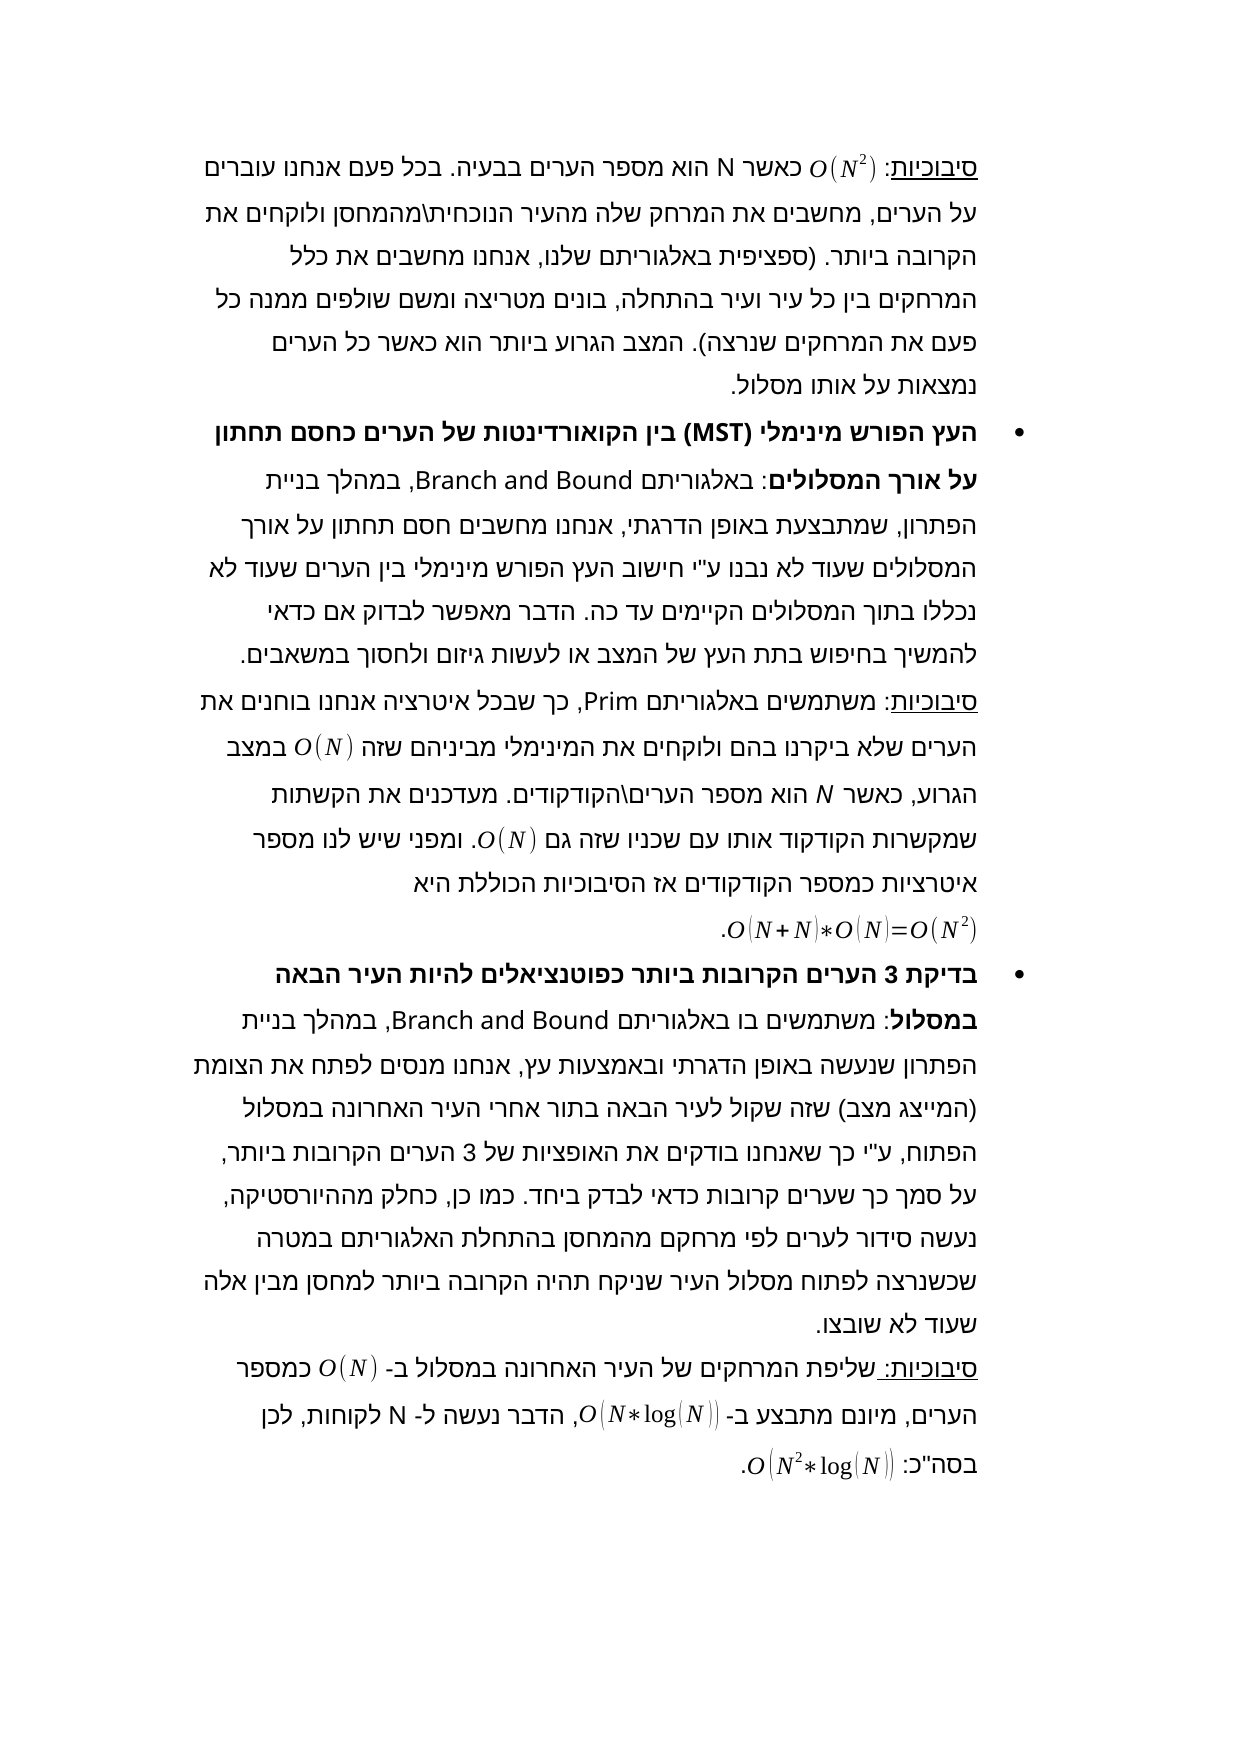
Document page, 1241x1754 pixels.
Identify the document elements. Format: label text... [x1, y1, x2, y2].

list העץ הפורש מינימלי (MST) בין הקואורדינטות של הערים כחסם תחתון על אורך המסלולים: באלגוריתם Branch and Bound, במהלך בניית הפתרון, שמתבצעת באופן הדרגתי, אנחנו מחשבים חסם תחתון על אורך המסלולים שעוד לא נבנו ע"י חישוב העץ הפורש מינימלי בין הערים שעוד לא נכללו בתוך המסלולים הקיימים עד כה. הדבר מאפשר לבדוק אם כדאי להמשיך בחיפוש בתת העץ של המצב או לעשות גיזום ולחסוך במשאבים. [187, 414, 1015, 669]
list סיבוכיות: כאשר N הוא מספר הערים בבעיה. בכל פעם אנחנו עוברים על הערים, מחשבים את המרחק שלה מהעיר הנוכחית\מהמחסן ולוקחים את הקרובה ביותר. (ספציפית באלגוריתם שלנו, אנחנו מחשבים את כלל המרחקים בין כל עיר ועיר בהתחלה, בונים מטריצה ומשם שולפים ממנה כל פעם את המרחקים שנרצה). המצב הגרוע ביותר הוא כאשר כל הערים נמצאות על אותו מסלול. [187, 150, 978, 400]
list סיבוכיות: שליפת המרחקים של העיר האחרונה במסלול ב- כמספר הערים, מיונם מתבצע ב- , הדבר נעשה ל- N לקוחות, לכן בסה"כ: . [187, 1353, 978, 1483]
list סיבוכיות: משתמשים באלגוריתם Prim, כך שבכל איטרציה אנחנו בוחנים את הערים שלא ביקרנו בהם ולוקחים את המינימלי מביניהם שזה במצב הגרוע, כאשר N הוא מספר הערים\הקודקודים. מעדכנים את הקשתות שמקשרות הקודקוד אותו עם שכניו שזה גם . ומפני שיש לנו מספר איטרציות כמספר הקודקודים אז הסיבוכיות הכוללת היא . [187, 683, 978, 945]
list בדיקת 3 הערים הקרובות ביותר כפוטנציאלים להיות העיר הבאה במסלול: משתמשים בו באלגוריתם Branch and Bound, במהלך בניית הפתרון שנעשה באופן הדגרתי ובאמצעות עץ, אנחנו מנסים לפתח את הצומת (המייצג מצב) שזה שקול לעיר הבאה בתור אחרי העיר האחרונה במסלול הפתוח, ע"י כך שאנחנו בודקים את האופציות של 3 הערים הקרובות ביותר, על סמך כך שערים קרובות כדאי לבדק ביחד. כמו כן, כחלק מההיורסטיקה, נעשה סידור לערים לפי מרחקם מהמחסן בהתחלת האלגוריתם במטרה שכשנרצה לפתוח מסלול העיר שניקח תהיה הקרובה ביותר למחסן מבין אלה שעוד לא שובצו. [187, 959, 1015, 1339]
